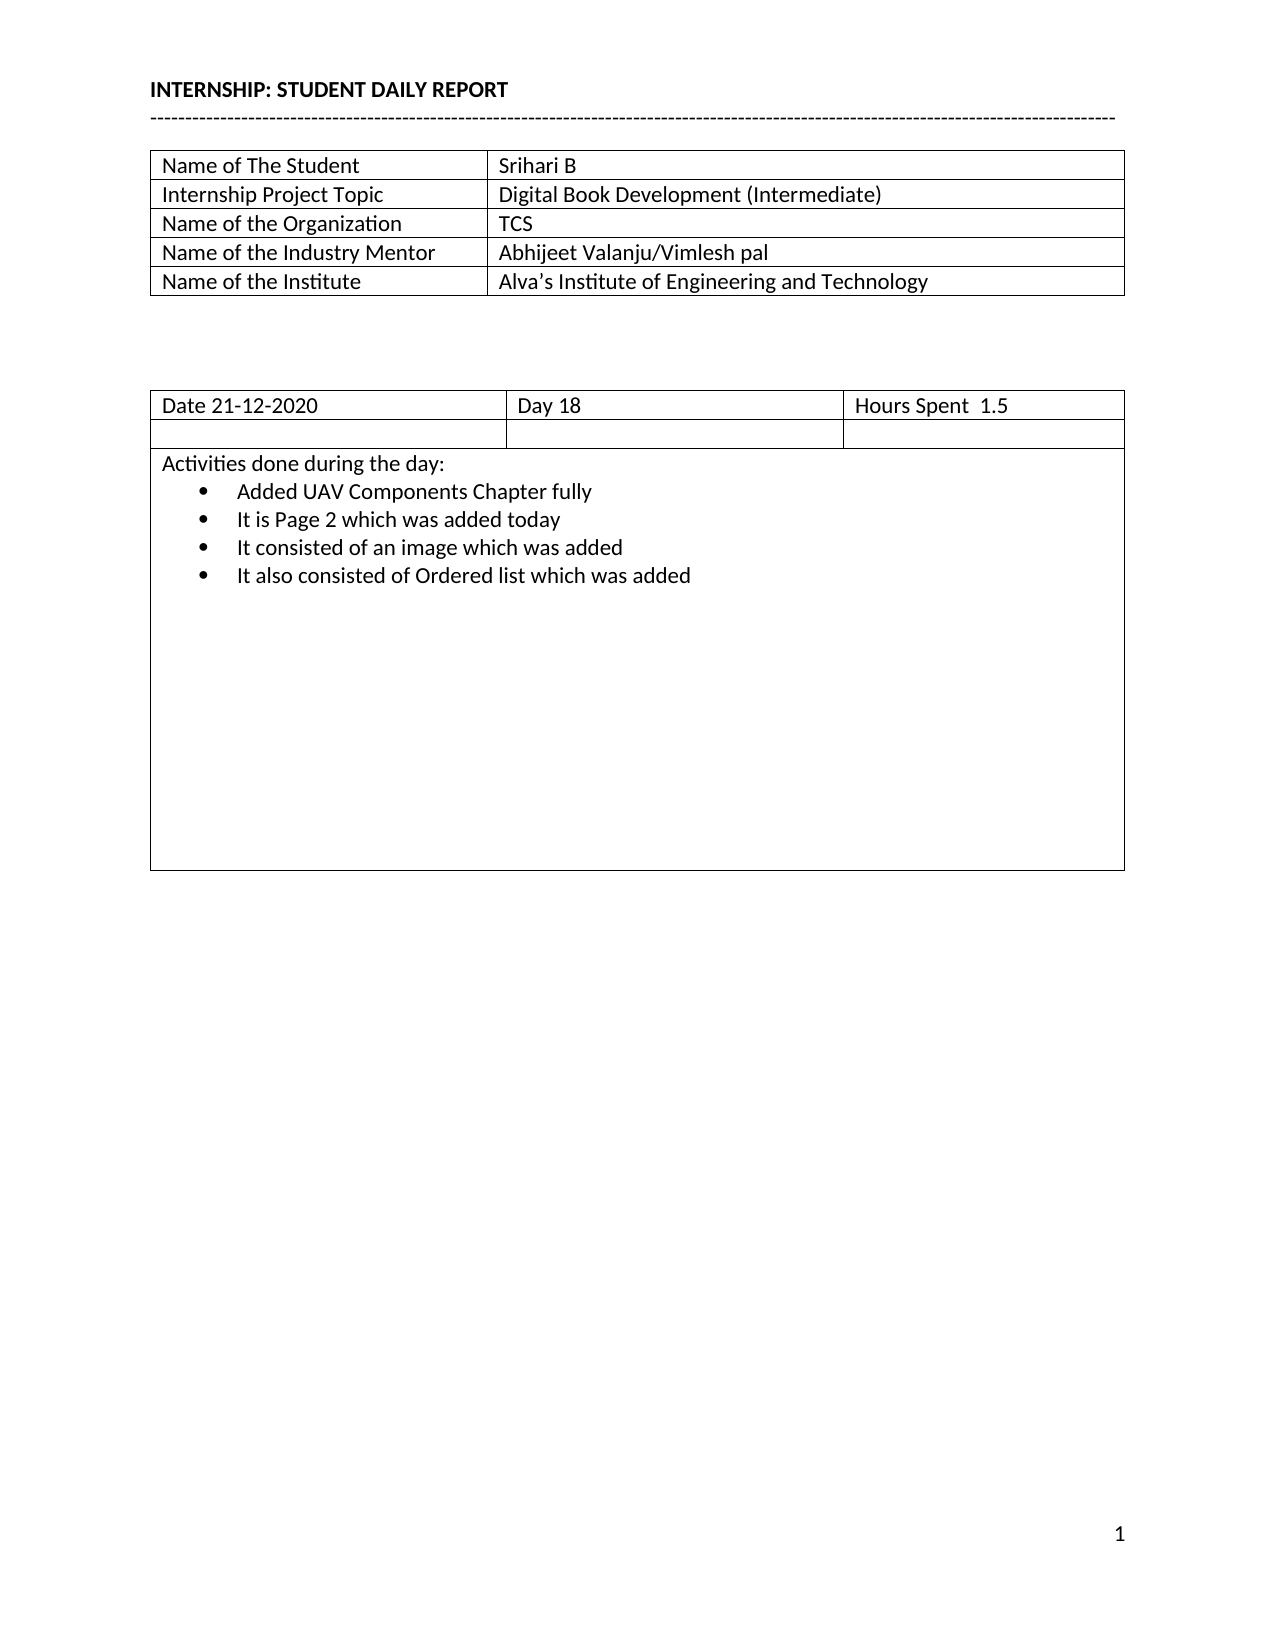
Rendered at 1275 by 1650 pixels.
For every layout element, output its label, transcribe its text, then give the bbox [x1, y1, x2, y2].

table_cell [507, 420, 843, 448]
table_cell [151, 420, 506, 448]
table_header Day 18 [507, 391, 843, 419]
table_header Name of The Student [151, 151, 487, 179]
table_header Hours Spent 1.5 [844, 391, 1124, 419]
table_cell Digital Book Development (Intermediate) [488, 180, 1124, 208]
table_cell Name of the Organization [151, 209, 487, 237]
table_cell Alva’s Institute of Engineering and Technology [488, 267, 1124, 295]
table_cell Abhijeet Valanju/Vimlesh pal [488, 238, 1124, 266]
table_cell Name of the Industry Mentor [151, 238, 487, 266]
table_cell Activities done during the day: Added UAV Components Chapter fully It is Page 2 which was added today It consisted of an image which was added It also consisted of Ordered list which was added [151, 449, 1124, 869]
table_header Date 21-12-2020 [151, 391, 506, 419]
table_cell [844, 420, 1124, 448]
table_cell TCS [488, 209, 1124, 237]
table_cell Name of the Institute [151, 267, 487, 295]
table_header Srihari B [488, 151, 1124, 179]
table_cell Internship Project Topic [151, 180, 487, 208]
